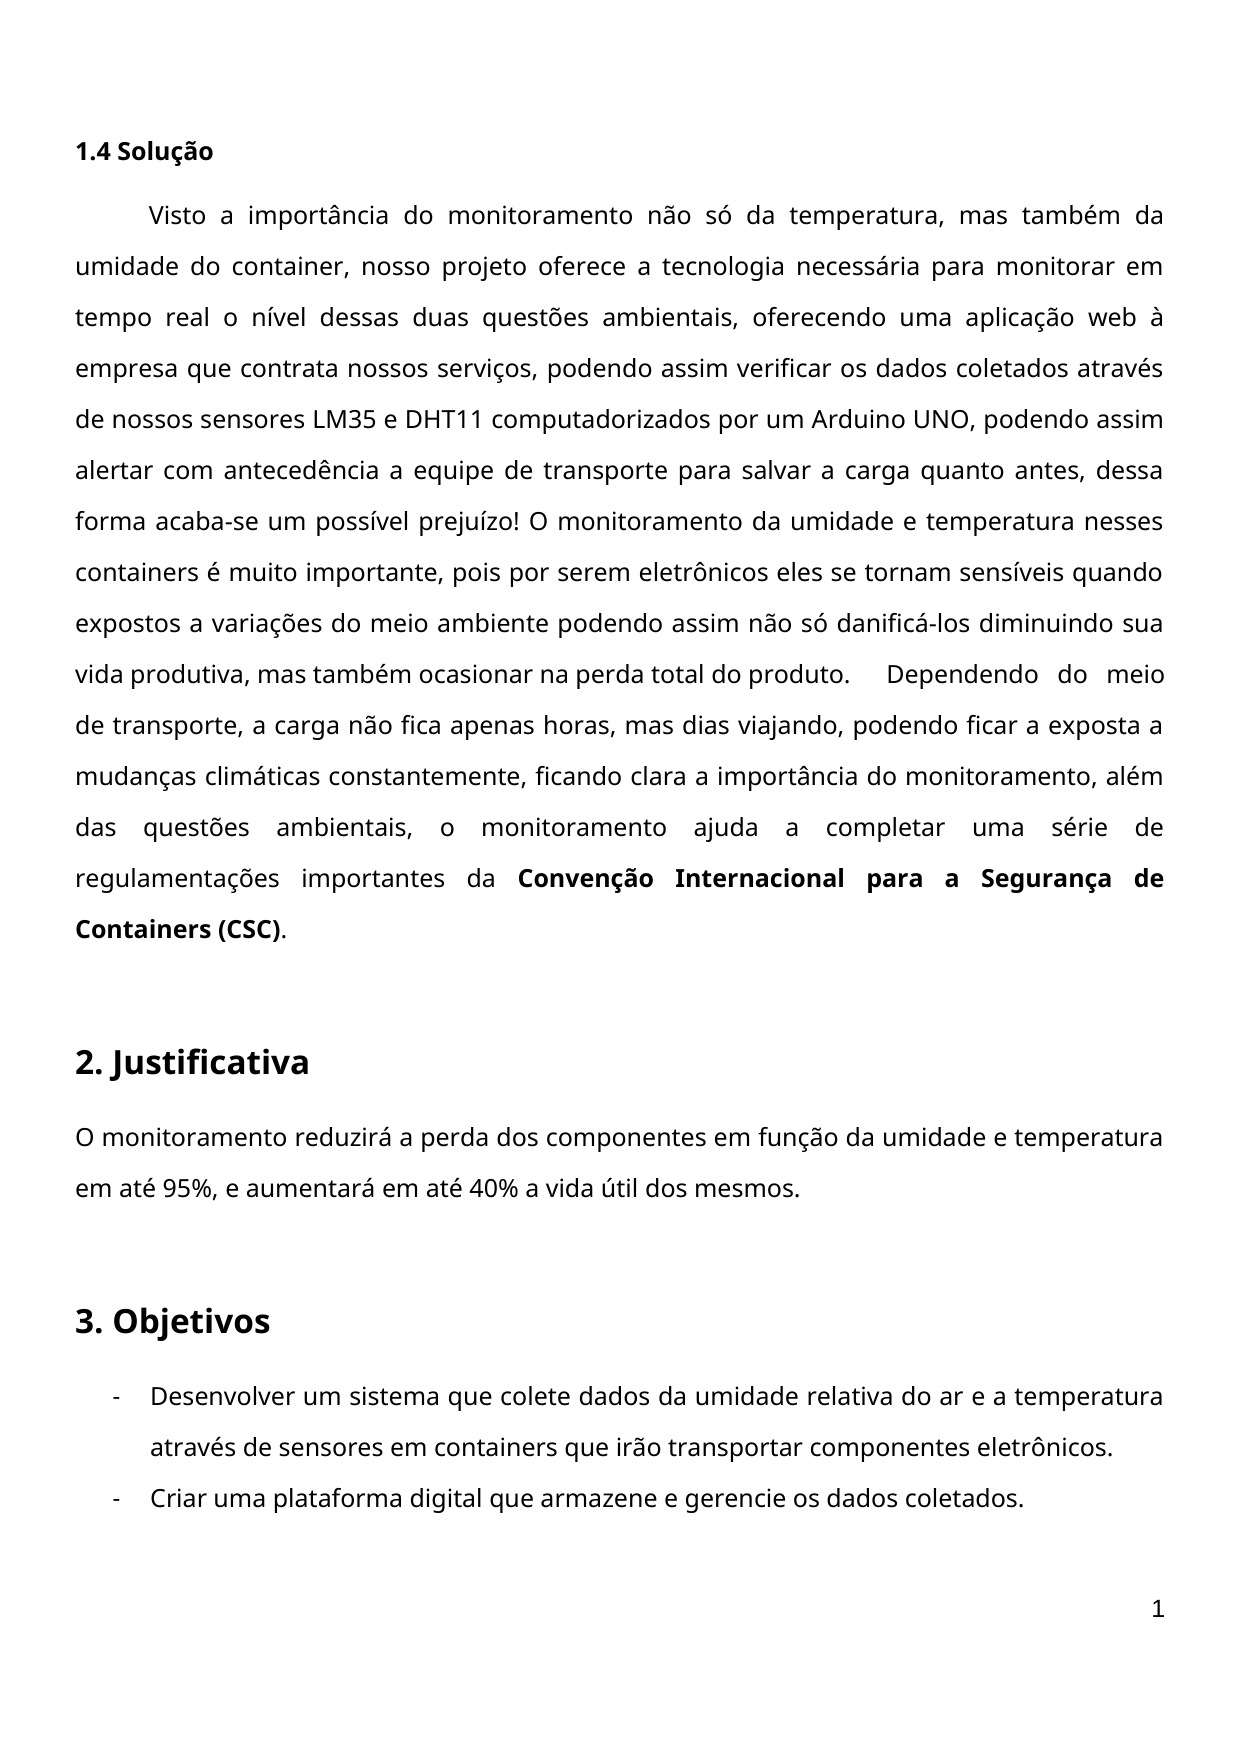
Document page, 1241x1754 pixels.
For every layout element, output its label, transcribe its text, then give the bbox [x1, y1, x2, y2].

subtitle 3. Objetivos [75, 1298, 1165, 1343]
list Desenvolver um sistema que colete dados da umidade relativa do ar e a temperatura através de sensores em containers que irão transportar componentes eletrônicos. [112, 1378, 1165, 1463]
text Visto a importância do monitoramento não só da temperatura, mas também da umidade do container, nosso projeto oferece a tecnologia necessária para monitorar em tempo real o nível dessas duas questões ambientais, oferecendo uma aplicação web à empresa que contrata nossos serviços, podendo assim verificar os dados coletados através de nossos sensores LM35 e DHT11 computadorizados por um Arduino UNO, podendo assim alertar com antecedência a equipe de transporte para salvar a carga quanto antes, dessa forma acaba-se um possível prejuízo! O monitoramento da umidade e temperatura nesses containers é muito importante, pois por serem eletrônicos eles se tornam sensíveis quando expostos a variações do meio ambiente podendo assim não só danificá-los diminuindo sua vida produtiva, mas também ocasionar na perda total do produto. Dependendo do meio de transporte, a carga não fica apenas horas, mas dias viajando, podendo ficar a exposta a mudanças climáticas constantemente, ficando clara a importância do monitoramento, além das questões ambientais, o monitoramento ajuda a completar uma série de regulamentações importantes da Convenção Internacional para a Segurança de Containers (CSC). [75, 197, 1165, 946]
text O monitoramento reduzirá a perda dos componentes em função da umidade e temperatura em até 95%, e aumentará em até 40% a vida útil dos mesmos. [75, 1119, 1165, 1205]
subtitle 1.4 Solução [75, 134, 1165, 168]
text 2. Justificativa [75, 1039, 1165, 1084]
list Criar uma plataforma digital que armazene e gerencie os dados coletados. [112, 1480, 1165, 1514]
